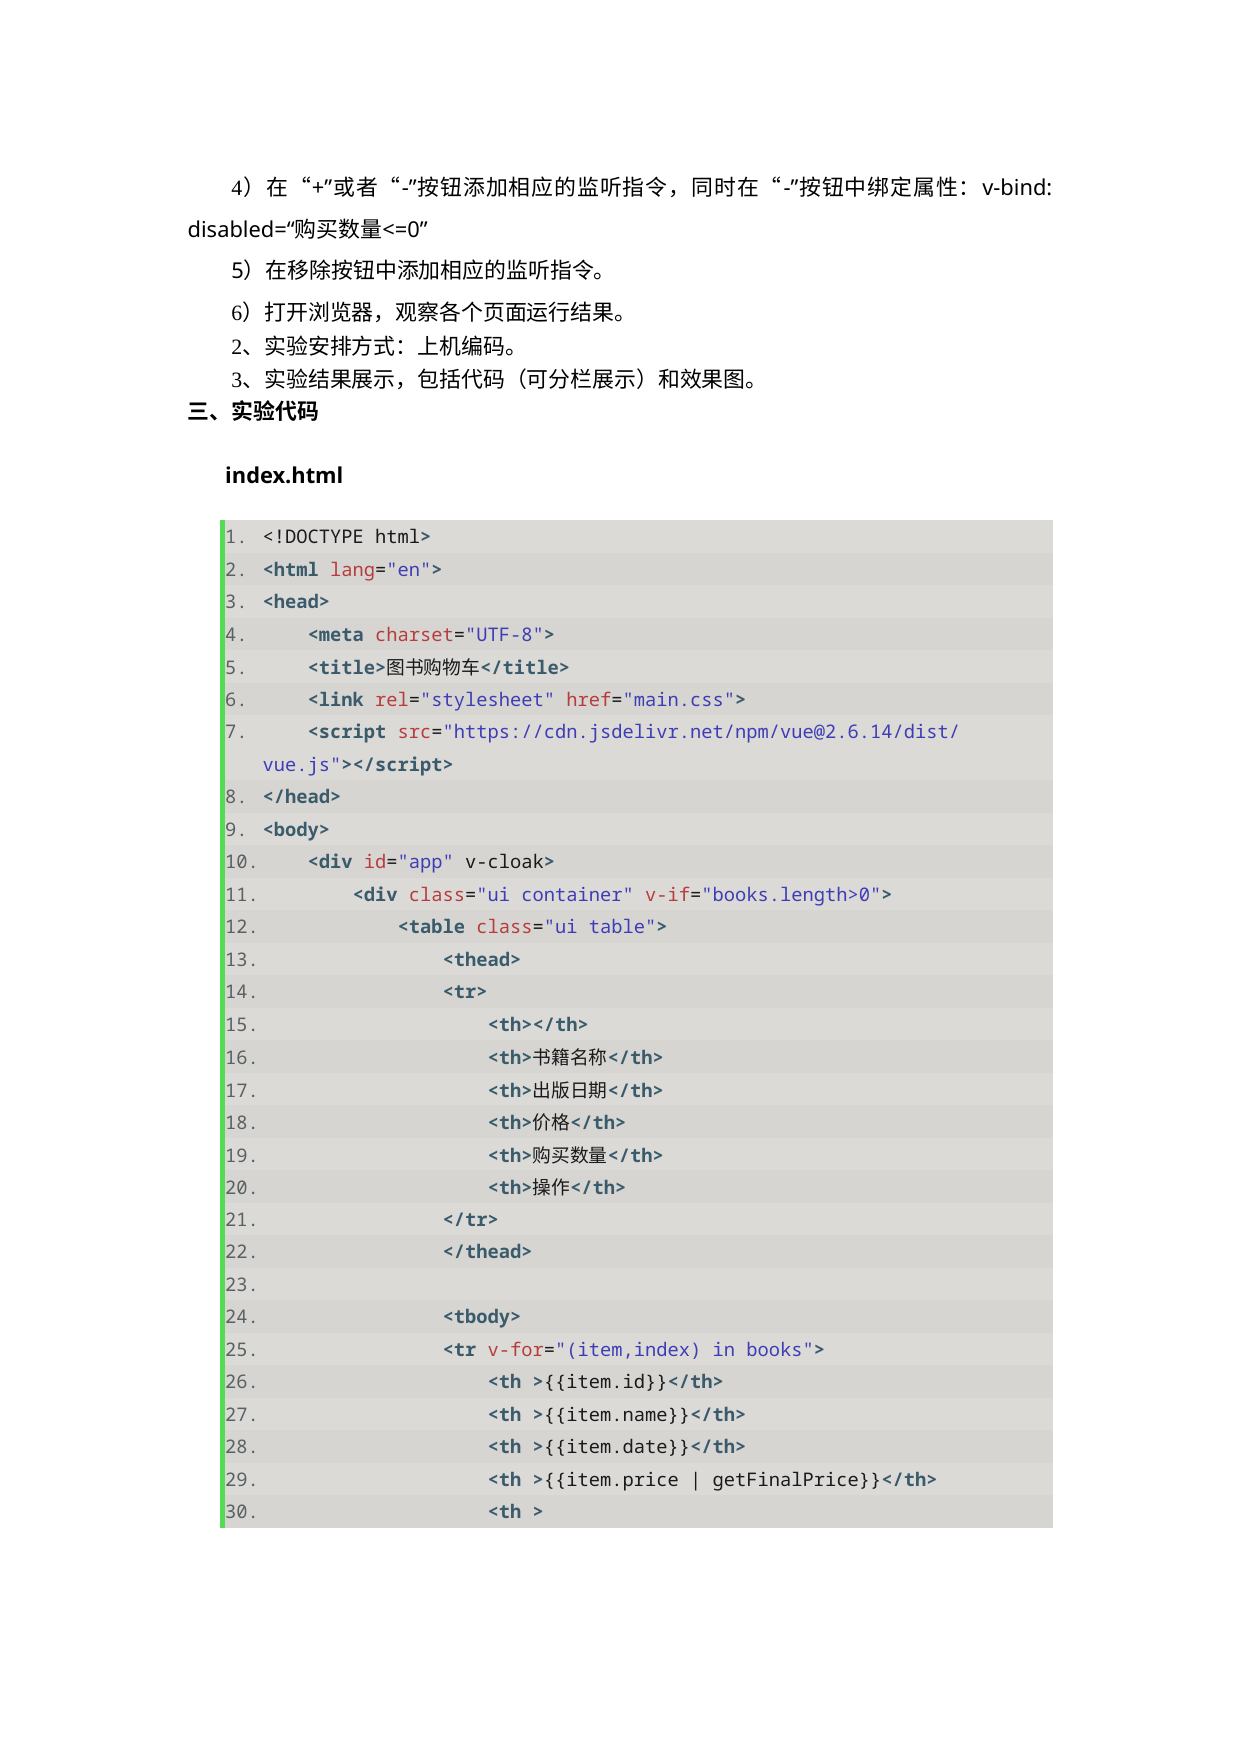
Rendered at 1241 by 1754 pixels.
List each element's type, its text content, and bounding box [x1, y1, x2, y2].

list <link rel="stylesheet" href="main.css"> [225, 683, 1053, 715]
list <th></th> [225, 1008, 1053, 1040]
list <thead> [225, 943, 1053, 975]
text 3、实验结果展示，包括代码（可分栏展示）和效果图。 [187, 361, 1053, 394]
list <html lang="en"> [225, 553, 1053, 585]
list <div id="app" v-cloak> [225, 845, 1053, 878]
list <script src="https://cdn.jsdelivr.net/npm/vue@2.6.14/dist/vue.js"></script> [225, 715, 1053, 780]
list <table class="ui table"> [225, 910, 1053, 943]
list <tr> [225, 975, 1053, 1008]
list <th >{{item.price | getFinalPrice}}</th> [225, 1463, 1053, 1495]
text 三、实验代码 [187, 394, 1053, 426]
list <th >{{item.date}}</th> [225, 1430, 1053, 1463]
list <th > [225, 1495, 1053, 1528]
text 2、实验安排方式：上机编码。 [187, 329, 1053, 361]
list <div class="ui container" v-if="books.length>0"> [225, 878, 1053, 910]
list <th >{{item.name}}</th> [225, 1398, 1053, 1430]
text 6）打开浏览器，观察各个页面运行结果。 [187, 287, 1053, 329]
list <title>图书购物车</title> [225, 650, 1053, 683]
list </head> [225, 780, 1053, 813]
list <th>购买数量</th> [225, 1138, 1053, 1170]
list <th>书籍名称</th> [225, 1040, 1053, 1073]
list <th>操作</th> [225, 1170, 1053, 1203]
list </thead> [225, 1235, 1053, 1268]
list <body> [225, 813, 1053, 845]
text index.html [187, 459, 1053, 491]
list <head> [225, 585, 1053, 618]
list <th>出版日期</th> [225, 1073, 1053, 1105]
list <!DOCTYPE html> [225, 520, 1053, 553]
text 5）在移除按钮中添加相应的监听指令。 [187, 245, 1053, 287]
list <meta charset="UTF-8"> [225, 618, 1053, 650]
list </tr> [225, 1203, 1053, 1235]
list <tbody> [225, 1300, 1053, 1333]
list <tr v-for="(item,index) in books"> [225, 1333, 1053, 1365]
list <th >{{item.id}}</th> [225, 1365, 1053, 1398]
text 4）在“+”或者“-”按钮添加相应的监听指令，同时在“-”按钮中绑定属性：v-bind: disabled=“购买数量<=0” [187, 162, 1053, 245]
list <th>价格</th> [225, 1105, 1053, 1138]
